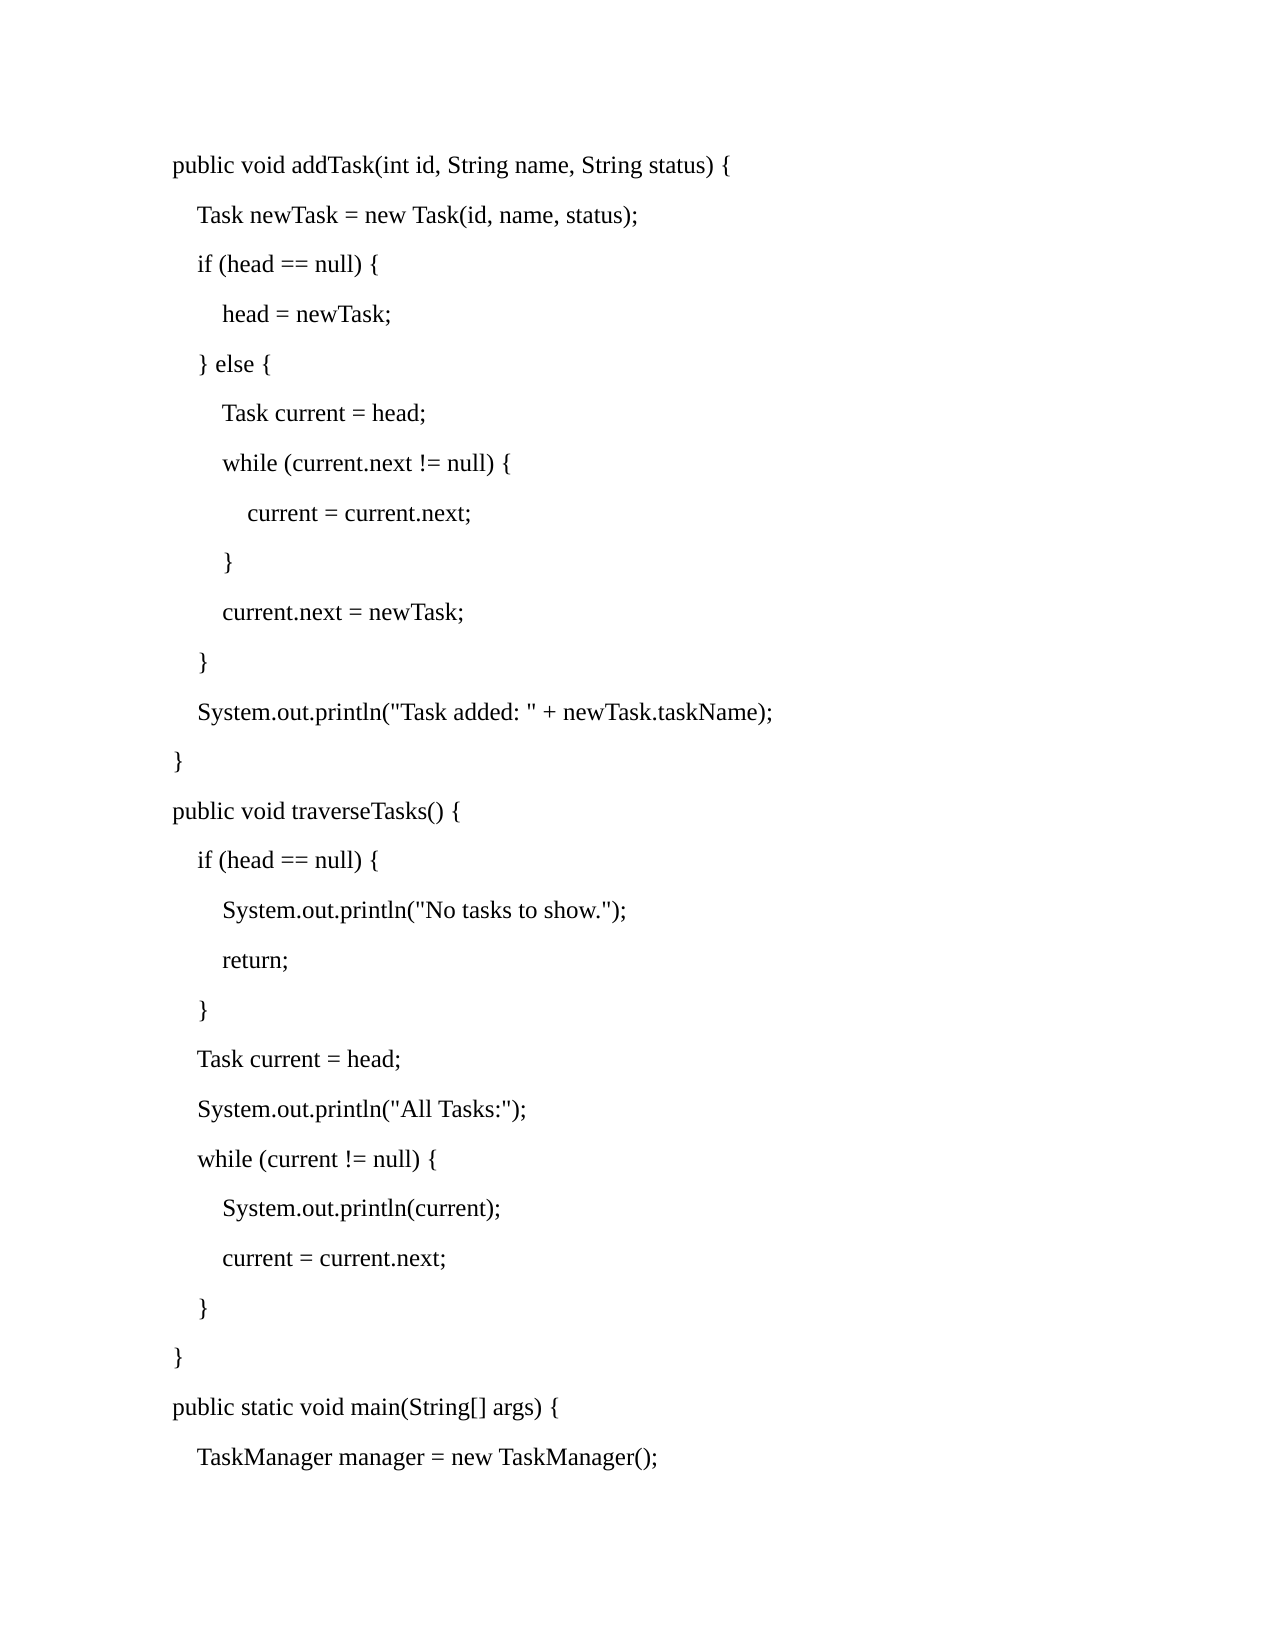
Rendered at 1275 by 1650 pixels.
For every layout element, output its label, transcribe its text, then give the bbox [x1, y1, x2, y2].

text } else { [147, 349, 1118, 377]
text public static void main(String[] args) { [147, 1392, 1118, 1421]
text while (current != null) { [147, 1144, 1118, 1172]
text Task current = head; [147, 398, 1118, 427]
text public void traverseTasks() { [147, 796, 1118, 825]
text } [147, 1342, 1118, 1371]
text TaskManager manager = new TaskManager(); [147, 1442, 1118, 1471]
text Task current = head; [147, 1044, 1118, 1073]
text if (head == null) { [147, 249, 1118, 278]
text current = current.next; [147, 498, 1118, 527]
text } [147, 995, 1118, 1023]
text } [147, 647, 1118, 676]
text current = current.next; [147, 1243, 1118, 1272]
text System.out.println("No tasks to show."); [147, 895, 1118, 924]
text } [147, 1293, 1118, 1322]
text if (head == null) { [147, 846, 1118, 874]
text return; [147, 945, 1118, 974]
text System.out.println("All Tasks:"); [147, 1094, 1118, 1123]
text public void addTask(int id, String name, String status) { [147, 150, 1118, 179]
text System.out.println(current); [147, 1193, 1118, 1222]
text } [147, 547, 1118, 576]
text } [147, 746, 1118, 775]
text head = newTask; [147, 299, 1118, 328]
text current.next = newTask; [147, 597, 1118, 626]
text Task newTask = new Task(id, name, status); [147, 200, 1118, 228]
text while (current.next != null) { [147, 448, 1118, 477]
text System.out.println("Task added: " + newTask.taskName); [147, 697, 1118, 725]
